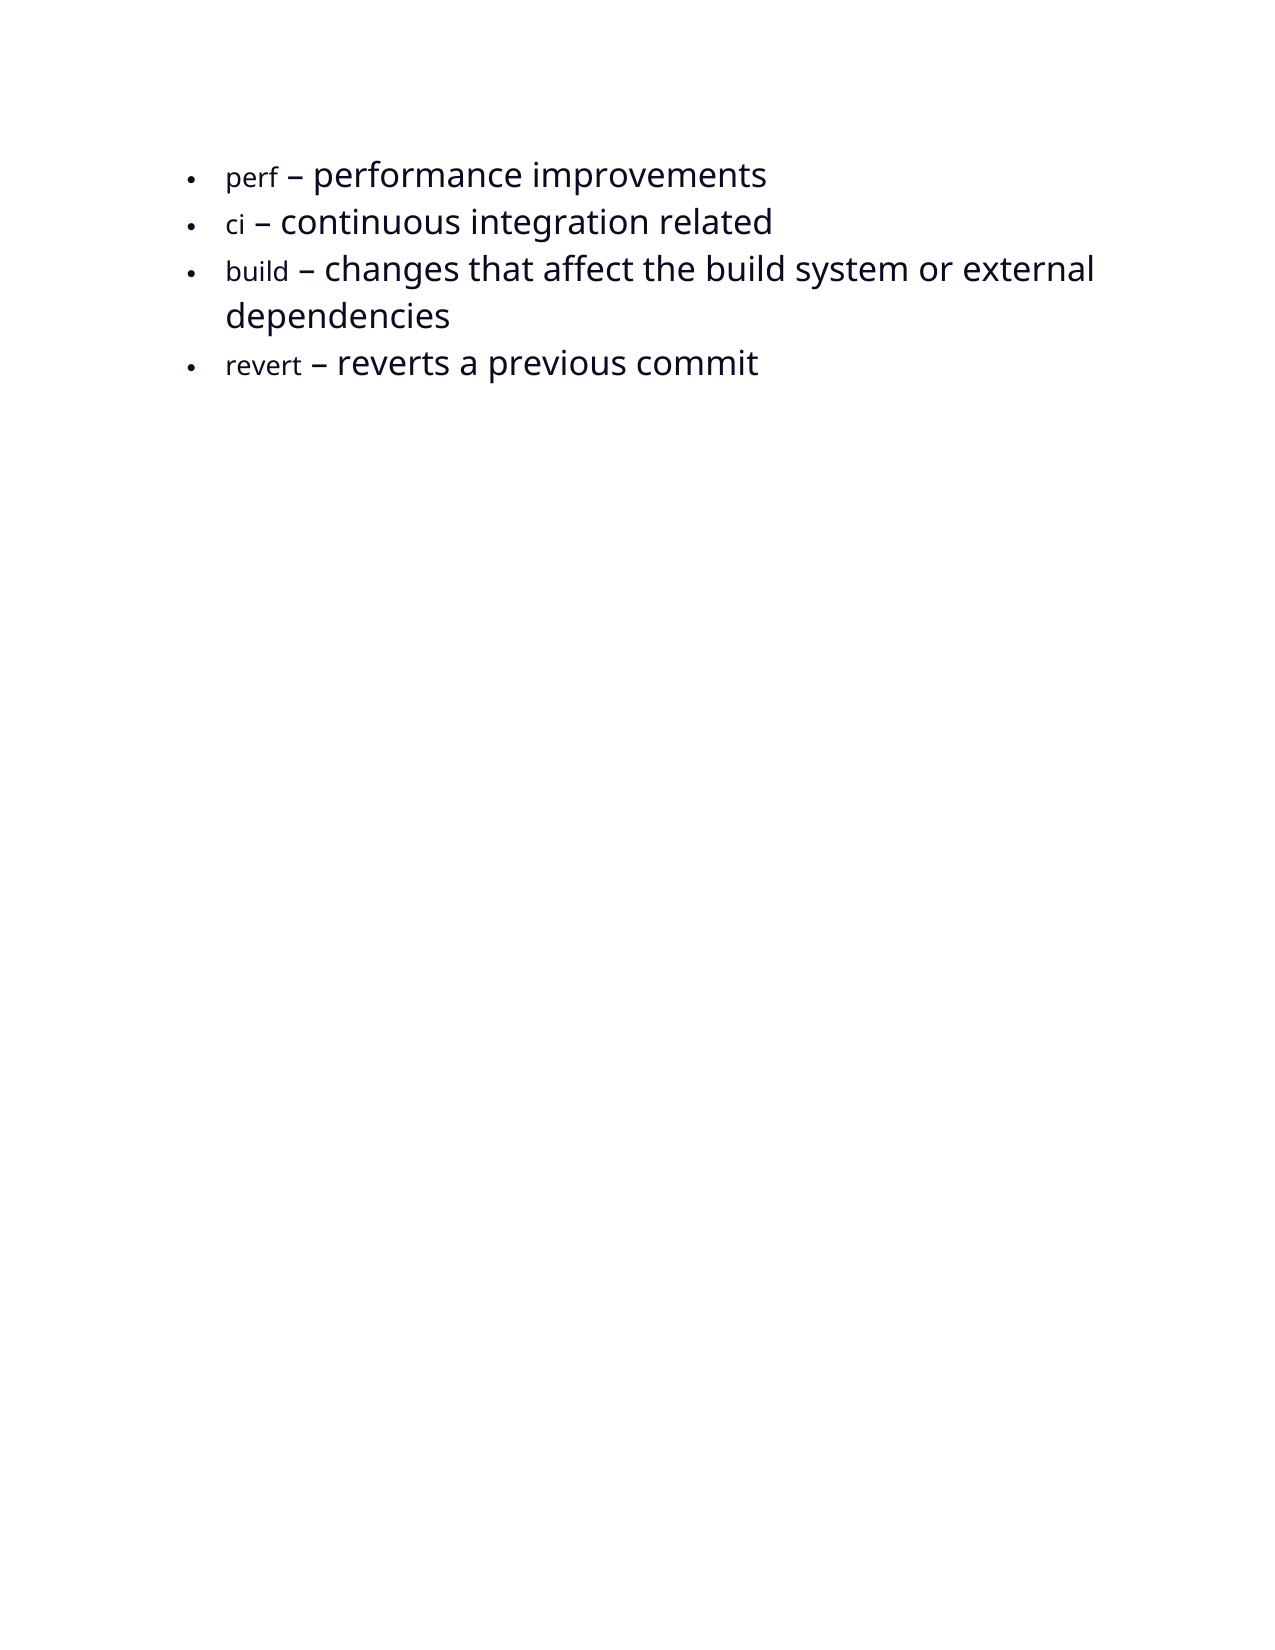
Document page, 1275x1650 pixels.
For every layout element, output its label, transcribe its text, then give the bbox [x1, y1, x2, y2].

list revert – reverts a previous commit [188, 338, 1118, 385]
list build – changes that affect the build system or external dependencies [188, 244, 1118, 338]
list perf – performance improvements [188, 151, 1118, 198]
list ci – continuous integration related [188, 198, 1118, 244]
